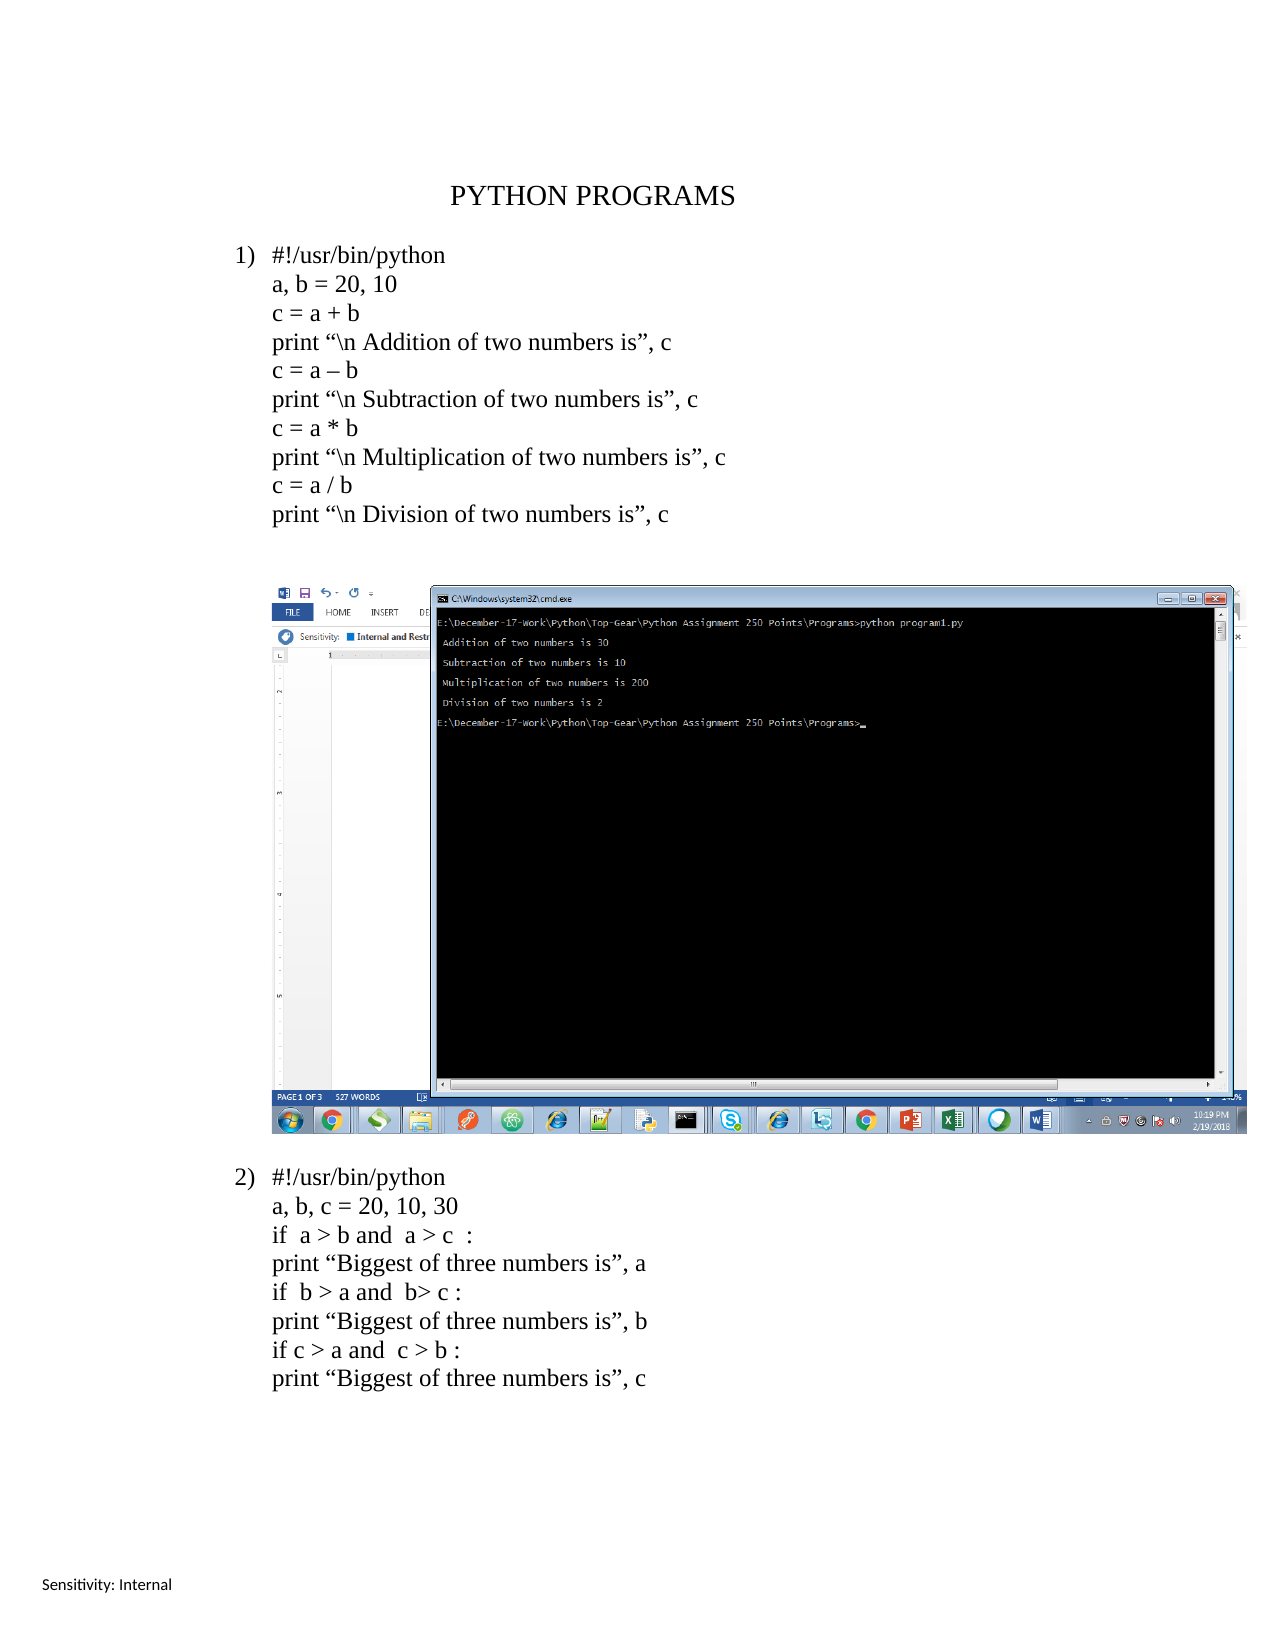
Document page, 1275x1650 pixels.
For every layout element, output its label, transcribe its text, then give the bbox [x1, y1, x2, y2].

list #!/usr/bin/python [234, 1162, 1125, 1191]
text c = a / b [225, 470, 1125, 499]
text if a > b and a > c : [225, 1220, 1125, 1248]
text print “Biggest of three numbers is”, a [225, 1248, 1125, 1277]
text c = a – b [225, 355, 1125, 384]
text print “\n Multiplication of two numbers is”, c [225, 442, 1125, 470]
text print “Biggest of three numbers is”, c [225, 1363, 1125, 1392]
text print “Biggest of three numbers is”, b [225, 1306, 1125, 1335]
text print “\n Division of two numbers is”, c [225, 499, 1125, 528]
text PYTHON PROGRAMS [150, 178, 1125, 212]
picture [271, 585, 1247, 1134]
text if c > a and c > b : [225, 1335, 1125, 1363]
text if b > a and b> c : [225, 1277, 1125, 1306]
text print “\n Subtraction of two numbers is”, c [225, 384, 1125, 413]
text c = a + b [225, 298, 1125, 327]
text a, b = 20, 10 [225, 269, 1125, 298]
list #!/usr/bin/python [234, 240, 1125, 269]
text c = a * b [225, 413, 1125, 442]
text a, b, c = 20, 10, 30 [225, 1191, 1125, 1220]
text print “\n Addition of two numbers is”, c [225, 327, 1125, 355]
